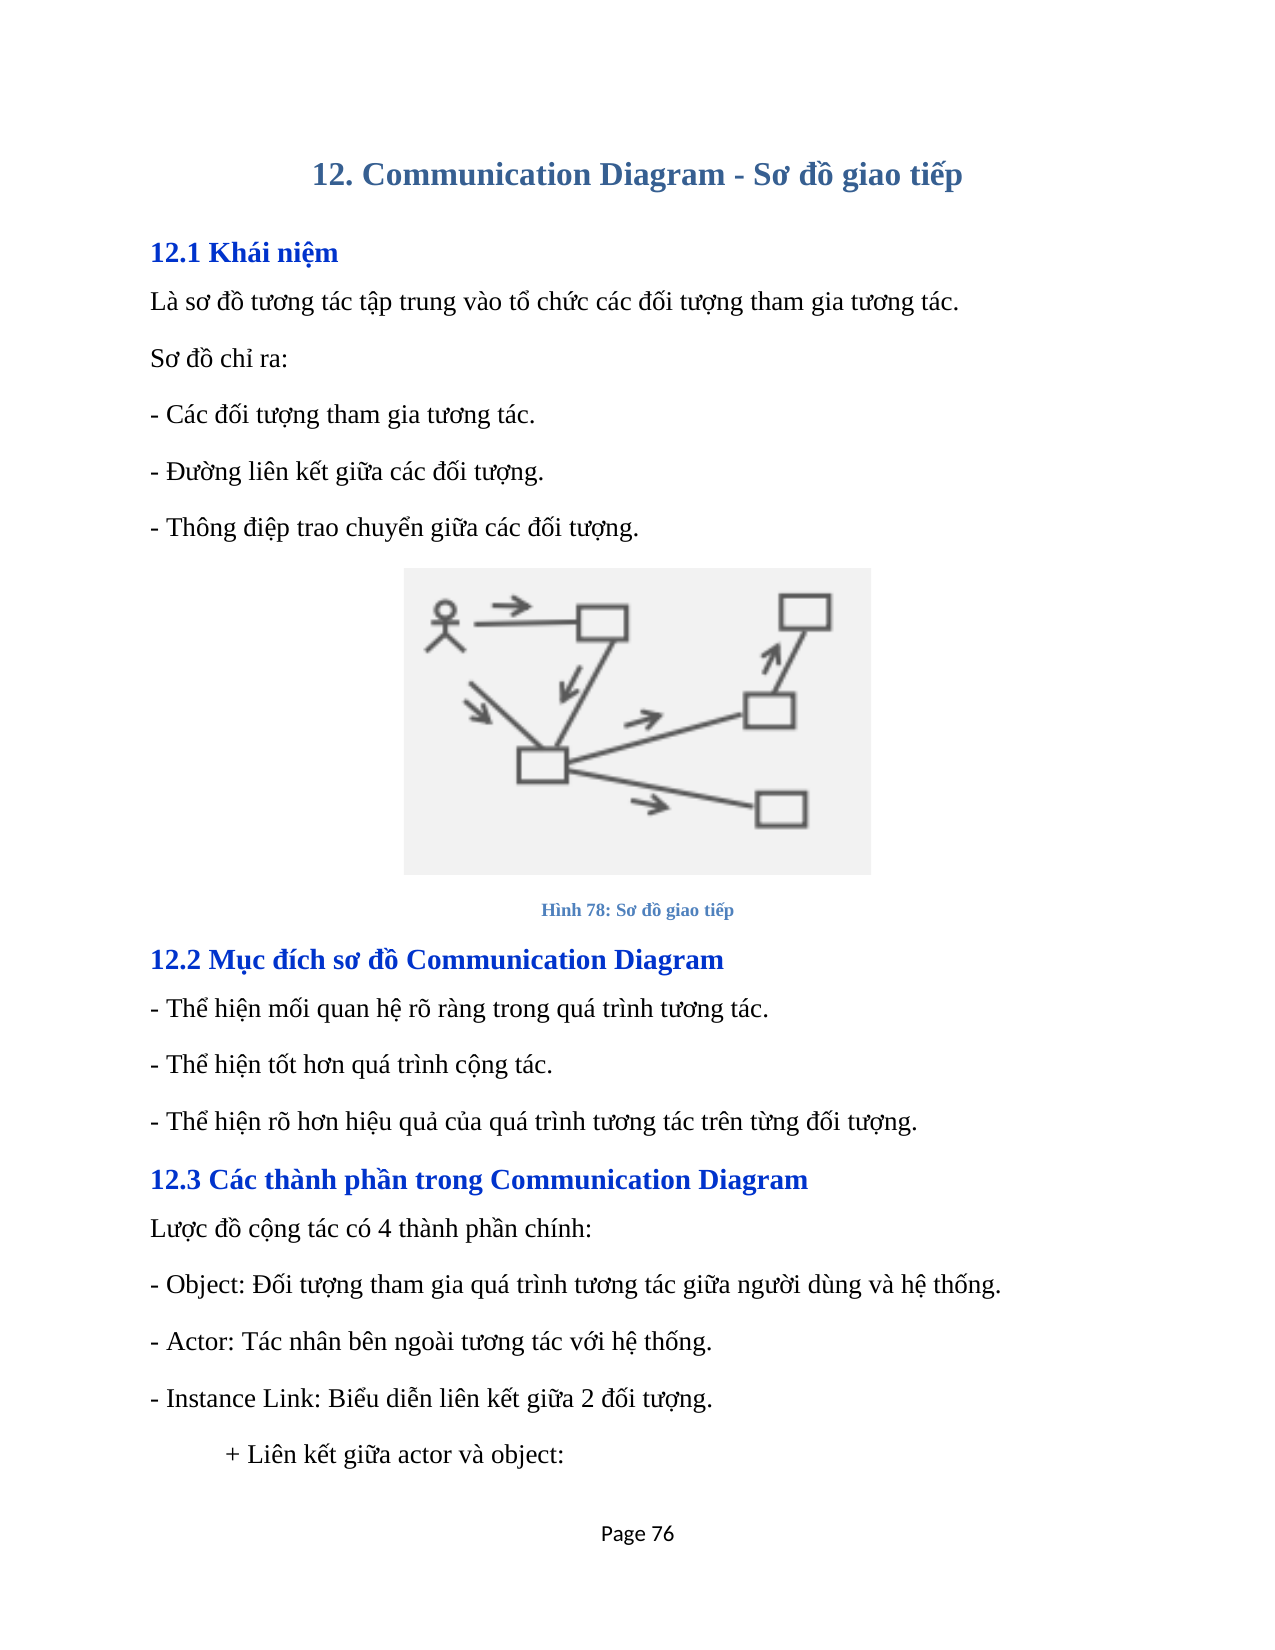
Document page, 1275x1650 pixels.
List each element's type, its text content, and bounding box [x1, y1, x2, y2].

picture [403, 568, 872, 875]
subtitle 12.2 Mục đích sơ đồ Communication Diagram [150, 942, 1125, 975]
text - Object: Đối tượng tham gia quá trình tương tác giữa người dùng và hệ thống. [150, 1269, 1125, 1300]
text - Instance Link: Biểu diễn liên kết giữa 2 đối tượng. [150, 1382, 1125, 1413]
text - Actor: Tác nhân bên ngoài tương tác với hệ thống. [150, 1325, 1125, 1356]
text Hình 78: Sơ đồ giao tiếp [150, 899, 1125, 921]
text - Thông điệp trao chuyển giữa các đối tượng. [150, 512, 1125, 543]
text - Thể hiện rõ hơn hiệu quả của quá trình tương tác trên từng đối tượng. [150, 1105, 1125, 1136]
text Là sơ đồ tương tác tập trung vào tổ chức các đối tượng tham gia tương tác. [150, 285, 1125, 316]
text - Đường liên kết giữa các đối tượng. [150, 455, 1125, 486]
subtitle 12. Communication Diagram - Sơ đồ giao tiếp [150, 154, 1125, 192]
text - Các đối tượng tham gia tương tác. [150, 398, 1125, 429]
subtitle 12.1 Khái niệm [150, 235, 1125, 268]
text + Liên kết giữa actor và object: [150, 1438, 1125, 1469]
text Sơ đồ chỉ ra: [150, 342, 1125, 373]
subtitle 12.3 Các thành phần trong Communication Diagram [150, 1162, 1125, 1195]
text - Thể hiện tốt hơn quá trình cộng tác. [150, 1049, 1125, 1080]
text Lược đồ cộng tác có 4 thành phần chính: [150, 1212, 1125, 1243]
text - Thể hiện mối quan hệ rõ ràng trong quá trình tương tác. [150, 992, 1125, 1023]
